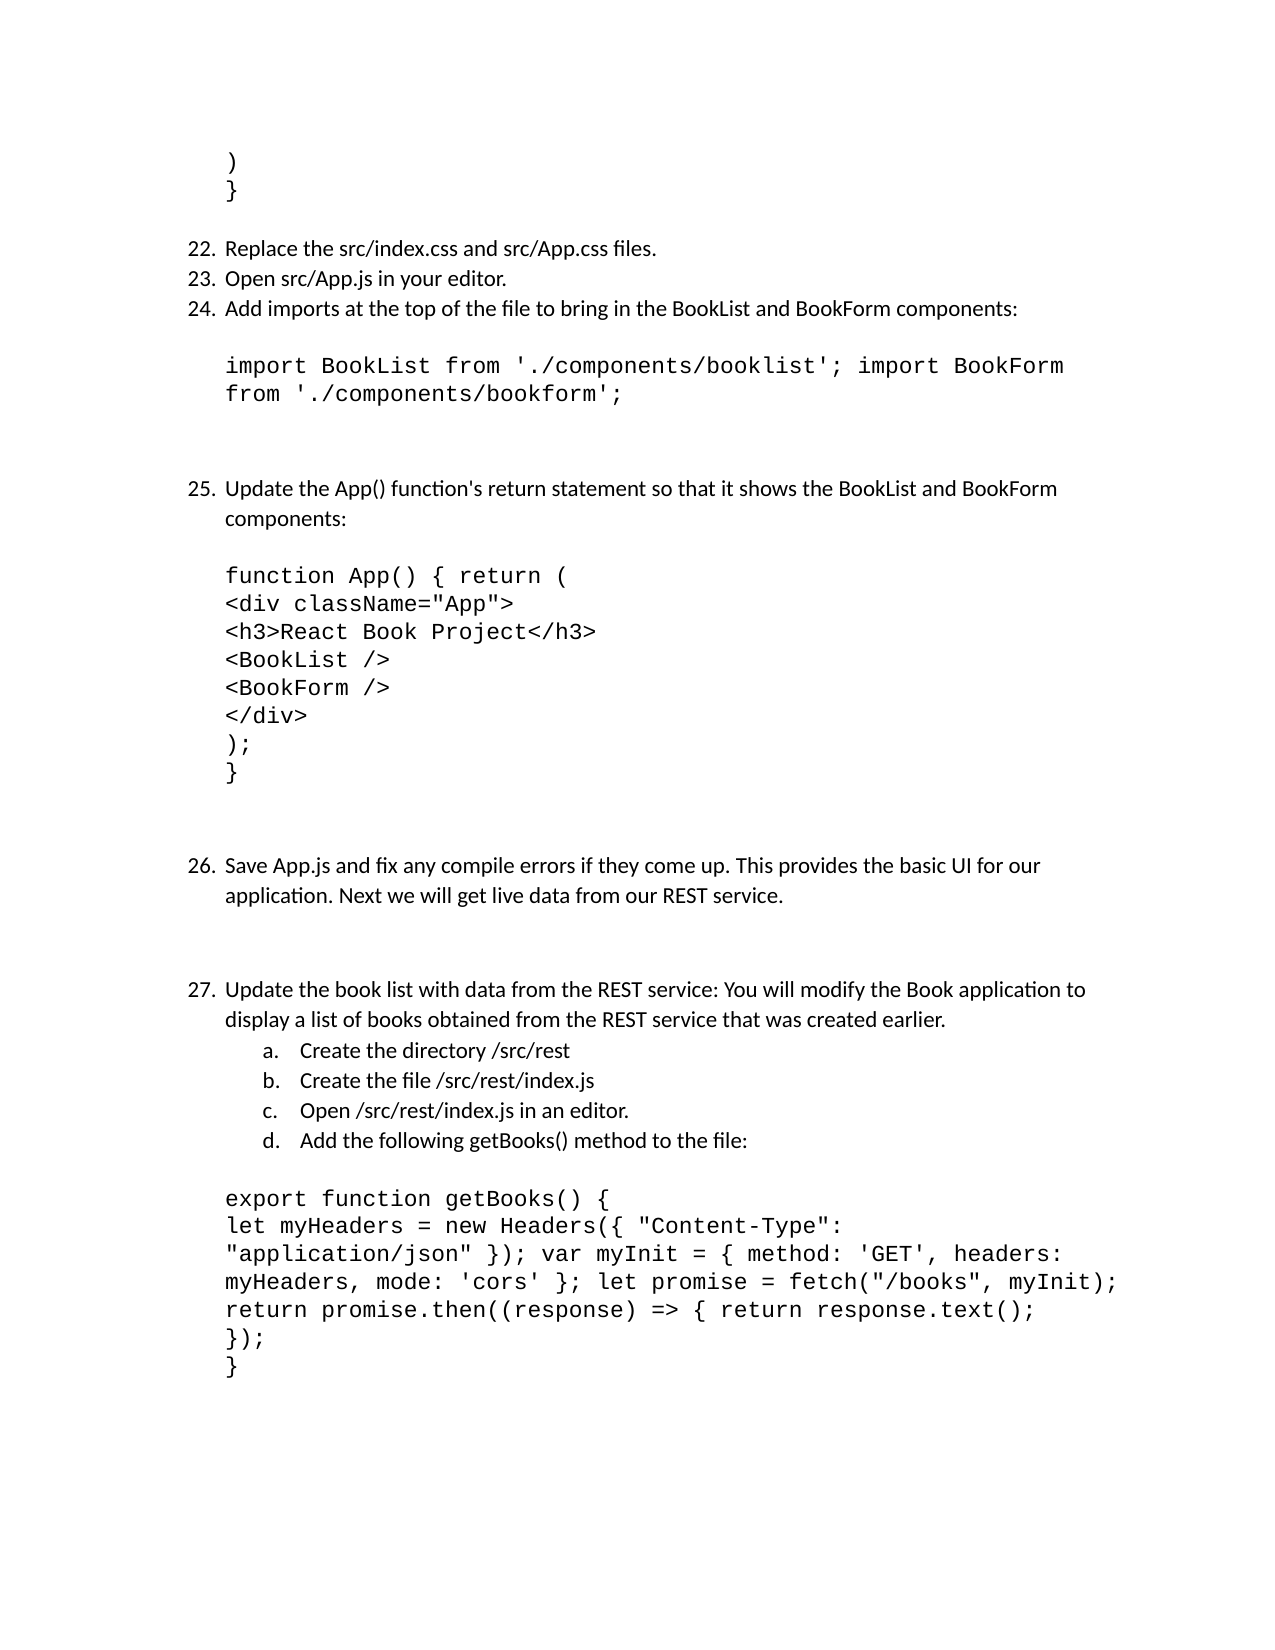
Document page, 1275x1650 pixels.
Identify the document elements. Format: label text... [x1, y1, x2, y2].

list } [225, 1354, 1125, 1380]
list let myHeaders = new Headers({ "Content-Type": "application/json" }); var myInit = { method: 'GET', headers: myHeaders, mode: 'cors' }; let promise = fetch("/books", myInit); [225, 1215, 1125, 1297]
list <h3>React Book Project</h3> [225, 620, 1125, 646]
list } [225, 178, 1125, 204]
list import BookList from './components/booklist'; import BookForm from './components/bookform'; [225, 354, 1125, 408]
list Create the file /src/rest/index.js [262, 1066, 1125, 1094]
list } [225, 760, 1125, 786]
list Save App.js and fix any compile errors if they come up. This provides the basic UI for our application. Next we will get live data from our REST service. [187, 851, 1125, 910]
list Replace the src/index.css and src/App.css files. [187, 234, 1125, 262]
list Create the directory /src/rest [262, 1036, 1125, 1064]
list Open /src/rest/index.js in an editor. [262, 1096, 1125, 1124]
list Add the following getBooks() method to the file: [262, 1126, 1125, 1154]
list Update the book list with data from the REST service: You will modify the Book application to display a list of books obtained from the REST service that was created earlier. [187, 975, 1125, 1034]
list function App() { return ( [225, 564, 1125, 591]
list }); [225, 1326, 1125, 1352]
list ); [225, 732, 1125, 758]
list export function getBooks() { [225, 1187, 1125, 1213]
list </div> [225, 704, 1125, 730]
list Add imports at the top of the file to bring in the BookList and BookForm components: [187, 294, 1125, 322]
list <div className="App"> [225, 592, 1125, 618]
list Update the App() function's return statement so that it shows the BookList and BookForm components: [187, 474, 1125, 532]
list ) [225, 150, 1125, 176]
list return promise.then((response) => { return response.text(); [225, 1298, 1125, 1324]
list Open src/App.js in your editor. [187, 264, 1125, 292]
list <BookList /> [225, 648, 1125, 674]
list <BookForm /> [225, 676, 1125, 702]
